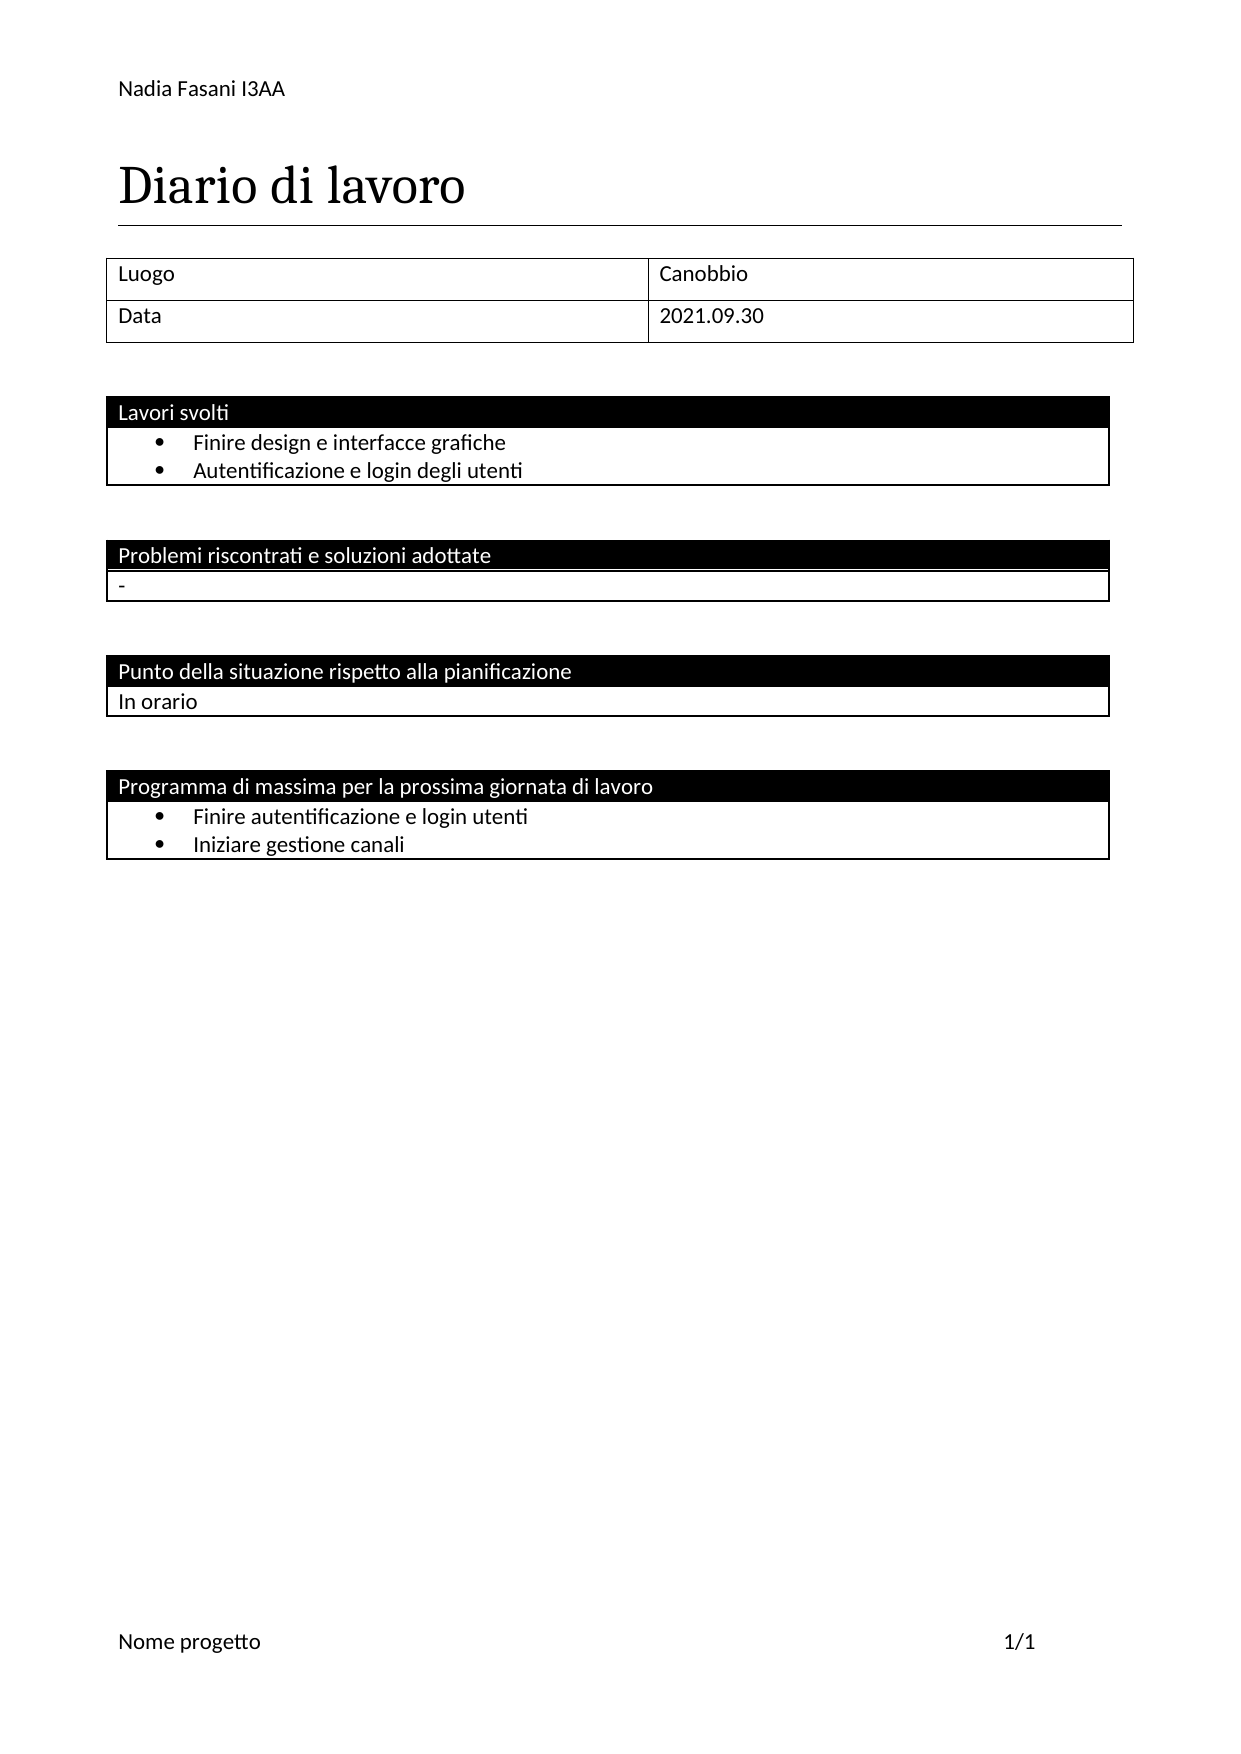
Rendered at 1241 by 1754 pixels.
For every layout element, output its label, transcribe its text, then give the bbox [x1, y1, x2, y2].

table_header Luogo [107, 259, 648, 300]
table_header Lavori svolti [108, 398, 1108, 426]
table_cell Data [107, 301, 648, 342]
table_header Programma di massima per la prossima giornata di lavoro [108, 772, 1108, 800]
table_cell - [108, 572, 1108, 600]
table_cell Finire design e interfacce grafiche Autentificazione e login degli utenti [108, 428, 1108, 484]
table_header Canobbio [649, 259, 1133, 300]
table_cell 2021.09.30 [649, 301, 1133, 342]
table_cell In orario [108, 687, 1108, 715]
table_header Punto della situazione rispetto alla pianificazione [108, 657, 1108, 685]
title Diario di lavoro [118, 155, 1122, 225]
table_header Problemi riscontrati e soluzioni adottate [108, 542, 1108, 569]
table_cell Finire autentificazione e login utenti Iniziare gestione canali [108, 802, 1108, 858]
